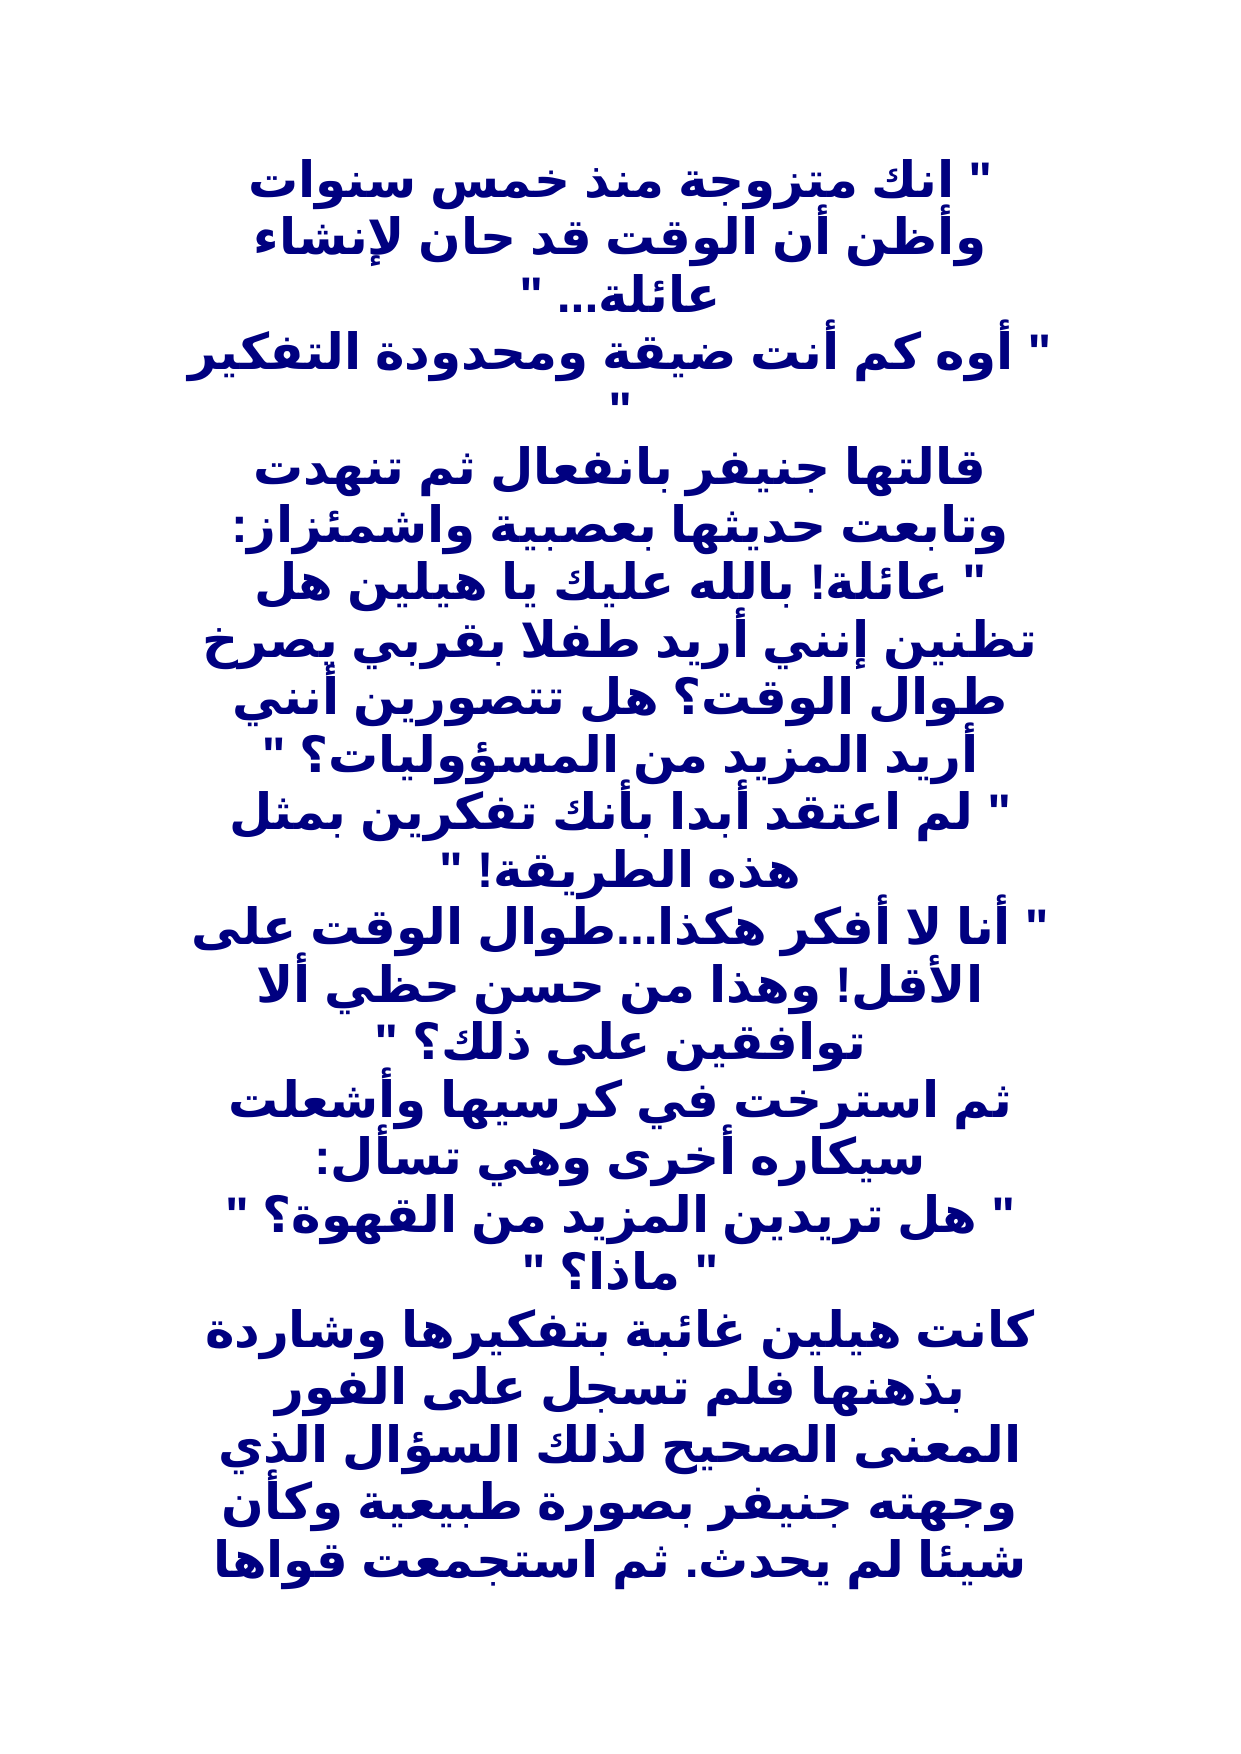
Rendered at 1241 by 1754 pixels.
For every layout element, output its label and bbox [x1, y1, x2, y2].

text [187, 150, 1053, 1587]
